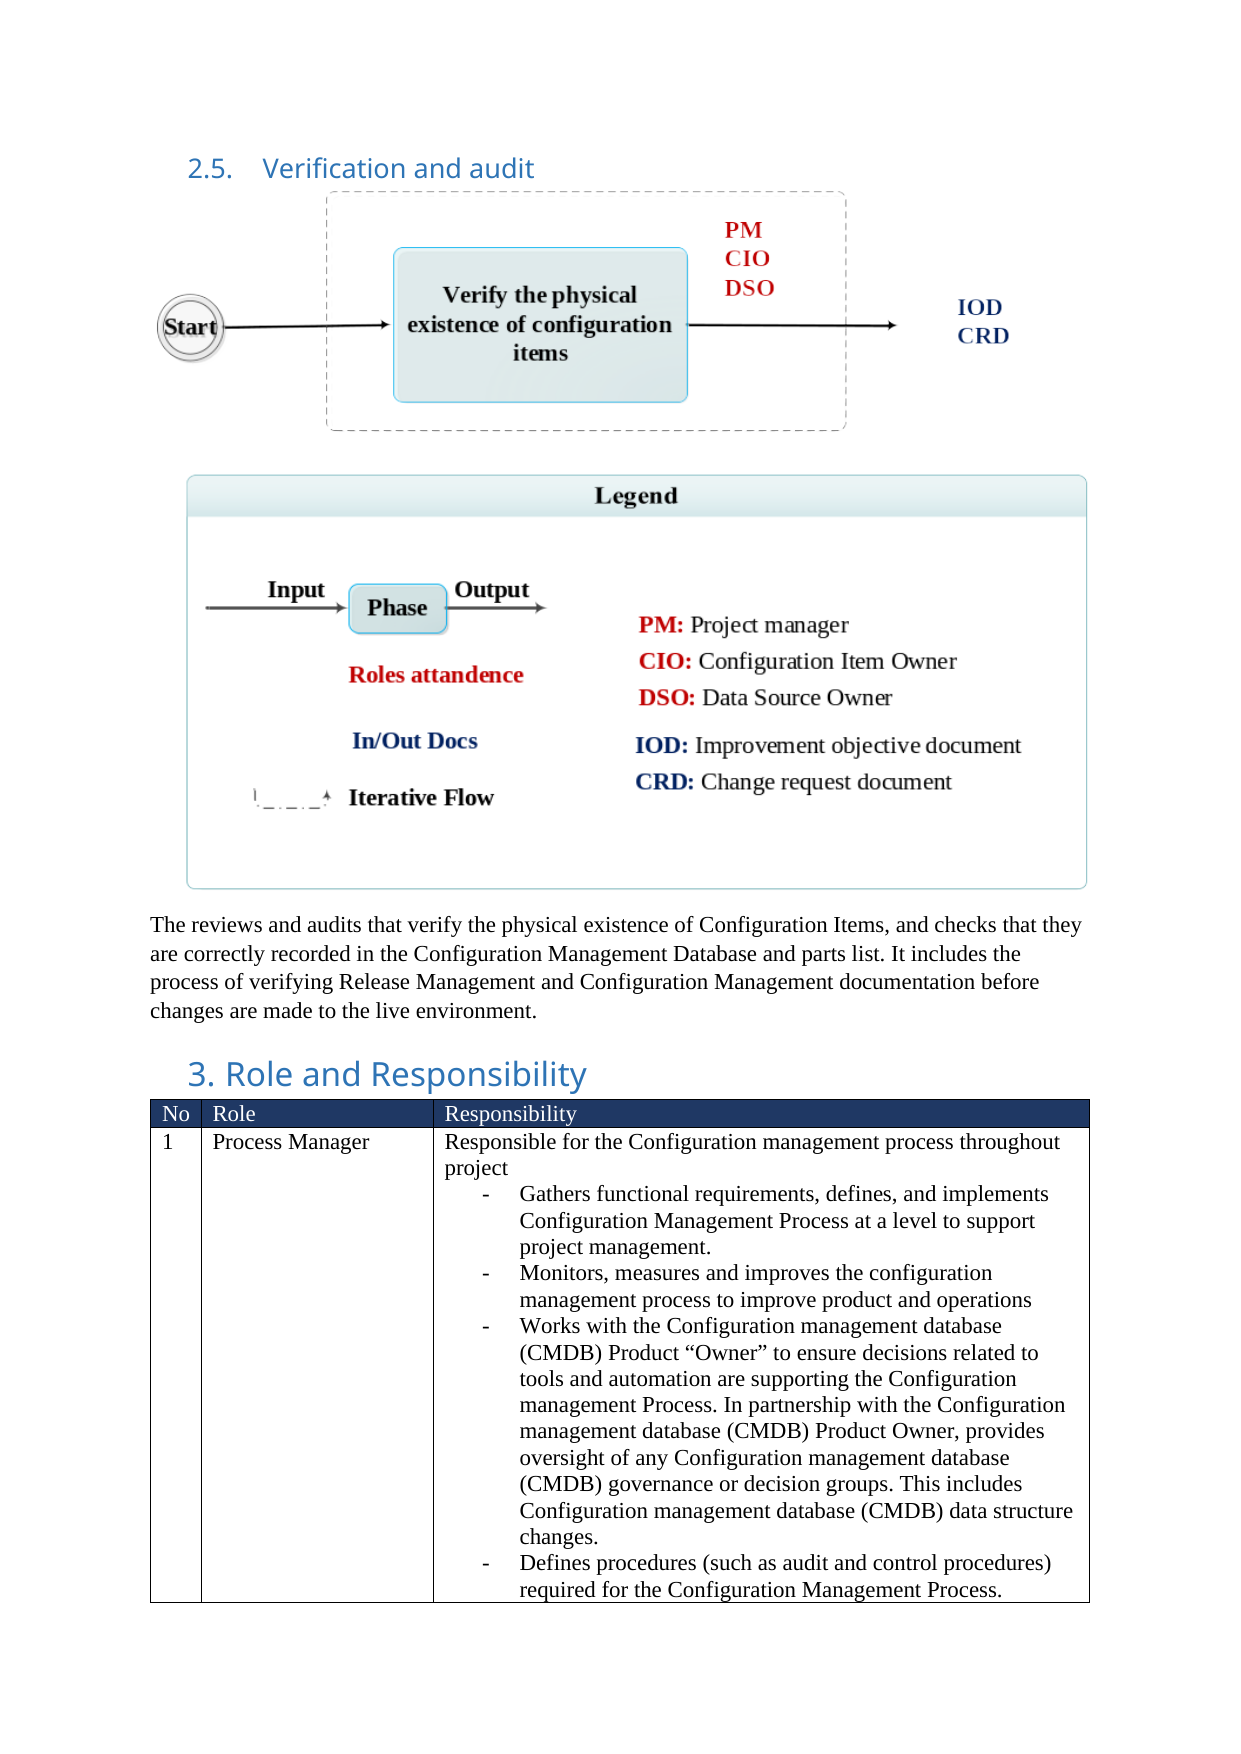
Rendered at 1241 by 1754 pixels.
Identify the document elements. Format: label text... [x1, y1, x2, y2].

table_header Role [202, 1100, 433, 1127]
subtitle Verification and audit [187, 150, 1090, 187]
table_cell 1 [151, 1128, 201, 1602]
subtitle Role and Responsibility [187, 1050, 1090, 1096]
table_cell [434, 1128, 1089, 1602]
table_cell Process Manager [202, 1128, 433, 1602]
text The reviews and audits that verify the physical existence of Configuration Items, and checks that they are correctly recorded in the Configuration Management Database and parts list. It includes the process of verifying Release Management and Configuration Management documentation before changes are made to the live environment. [150, 912, 1090, 1023]
table_header Responsibility [434, 1100, 1089, 1127]
table_header No [151, 1100, 201, 1127]
